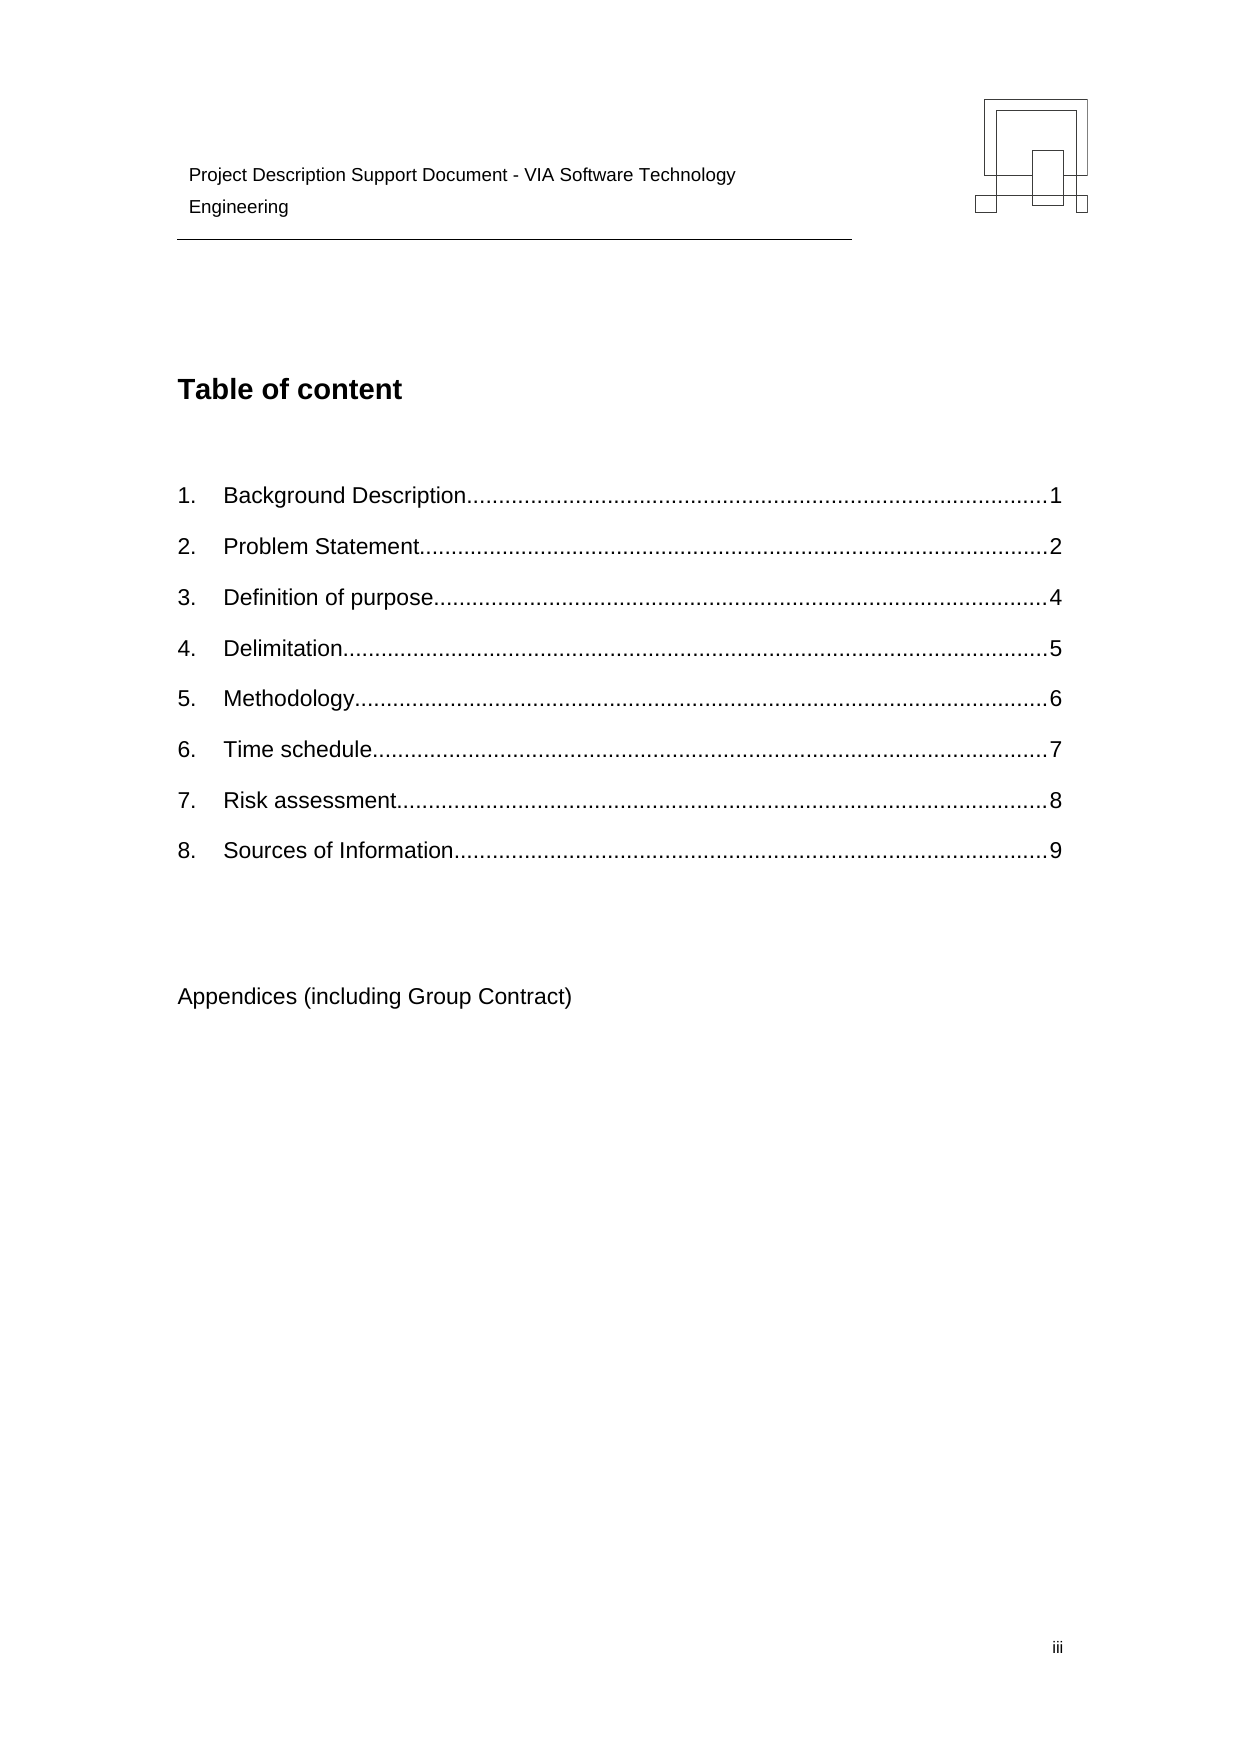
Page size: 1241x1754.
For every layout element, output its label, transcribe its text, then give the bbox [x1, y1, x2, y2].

text Table of content [177, 372, 1063, 406]
text Appendices (including Group Contract) [177, 983, 1063, 1009]
